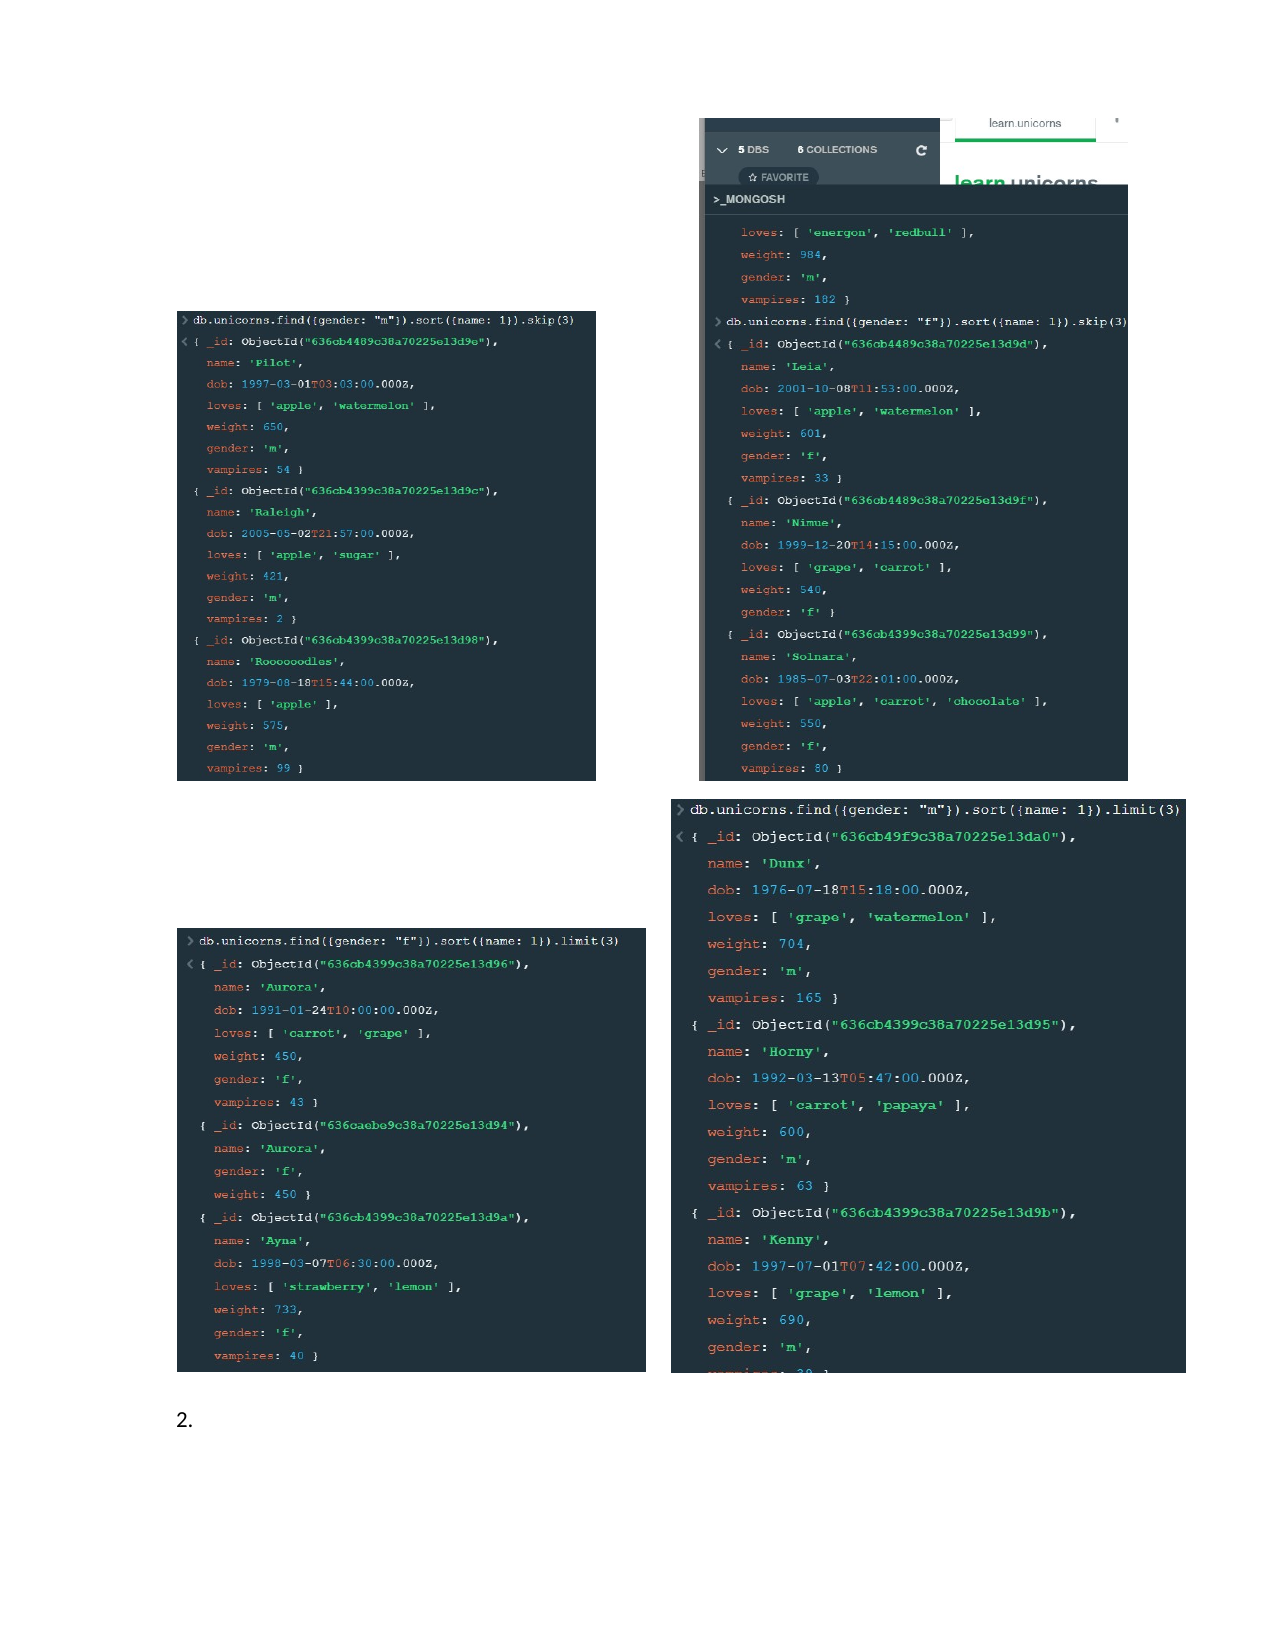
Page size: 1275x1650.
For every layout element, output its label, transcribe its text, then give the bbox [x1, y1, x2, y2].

picture [177, 928, 646, 1372]
picture [671, 799, 1186, 1373]
picture [177, 311, 596, 781]
picture [699, 118, 1128, 781]
text 2. [176, 1405, 1197, 1433]
